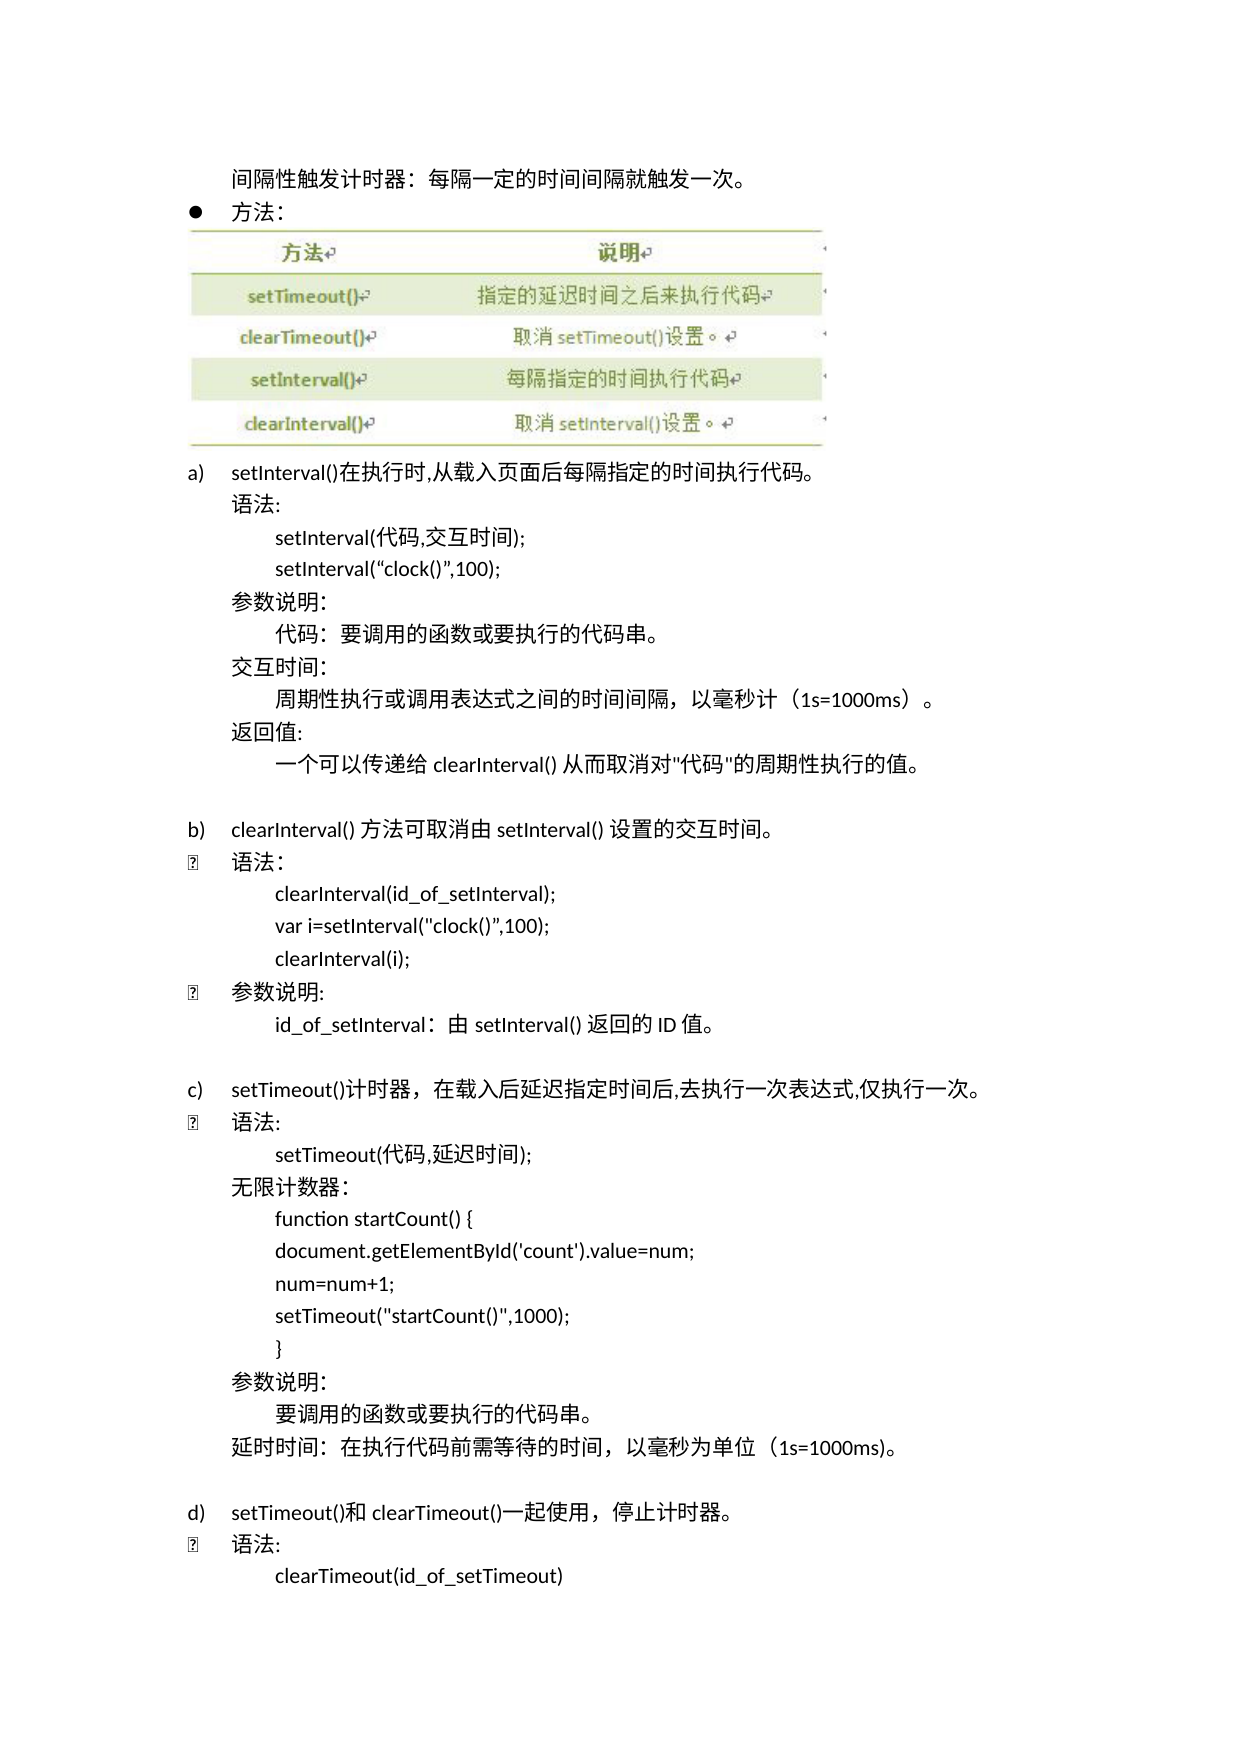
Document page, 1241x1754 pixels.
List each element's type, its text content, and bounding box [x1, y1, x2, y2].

text 周期性执行或调用表达式之间的时间间隔，以毫秒计（1s=1000ms）。 [231, 682, 1053, 714]
text } [187, 1332, 1053, 1364]
text clearInterval(id_of_setInterval); [275, 877, 1053, 909]
list clearInterval() 方法可取消由 setInterval() 设置的交互时间。 [187, 812, 1053, 844]
text setTimeout("startCount()",1000); [187, 1299, 1053, 1332]
text setInterval(“clock()”,100); [231, 552, 1053, 584]
picture [187, 227, 827, 451]
text 返回值: [187, 714, 1053, 747]
text clearInterval(i); [275, 942, 1053, 974]
text 交互时间： [187, 649, 1053, 682]
text function startCount() { [231, 1202, 1053, 1234]
text num=num+1; [187, 1267, 1053, 1299]
text document.getElementById('count').value=num; [187, 1234, 1053, 1267]
list setTimeout()和clearTimeout()一起使用，停止计时器。 [187, 1494, 1053, 1527]
text  语法: [187, 1104, 1053, 1137]
text 参数说明： [187, 1364, 1053, 1397]
text 要调用的函数或要执行的代码串。 [231, 1397, 1053, 1429]
text 间隔性触发计时器：每隔一定的时间间隔就触发一次。 [187, 162, 1053, 194]
text setTimeout(代码,延迟时间); [231, 1137, 1053, 1169]
text 语法: [187, 487, 1053, 519]
text setInterval(代码,交互时间); [231, 519, 1053, 552]
text clearTimeout(id_of_setTimeout) [275, 1559, 1053, 1592]
list setInterval()在执行时,从载入页面后每隔指定的时间执行代码。 [187, 454, 1053, 487]
text 一个可以传递给 clearInterval() 从而取消对"代码"的周期性执行的值。 [231, 747, 1053, 779]
text 延时时间：在执行代码前需等待的时间，以毫秒为单位（1s=1000ms)。 [187, 1429, 1053, 1462]
list setTimeout()计时器，在载入后延迟指定时间后,去执行一次表达式,仅执行一次。 [187, 1072, 1053, 1104]
text 无限计数器： [231, 1169, 1053, 1202]
text  参数说明: [187, 974, 1053, 1007]
text 代码：要调用的函数或要执行的代码串。 [231, 617, 1053, 649]
text  语法: [187, 1527, 1053, 1559]
list 方法： [187, 194, 1053, 227]
text var i=setInterval("clock()”,100); [275, 909, 1053, 942]
text id_of_setInterval：由 setInterval() 返回的 ID 值。 [231, 1007, 1053, 1039]
text 参数说明： [187, 584, 1053, 617]
text  语法： [187, 844, 1053, 877]
